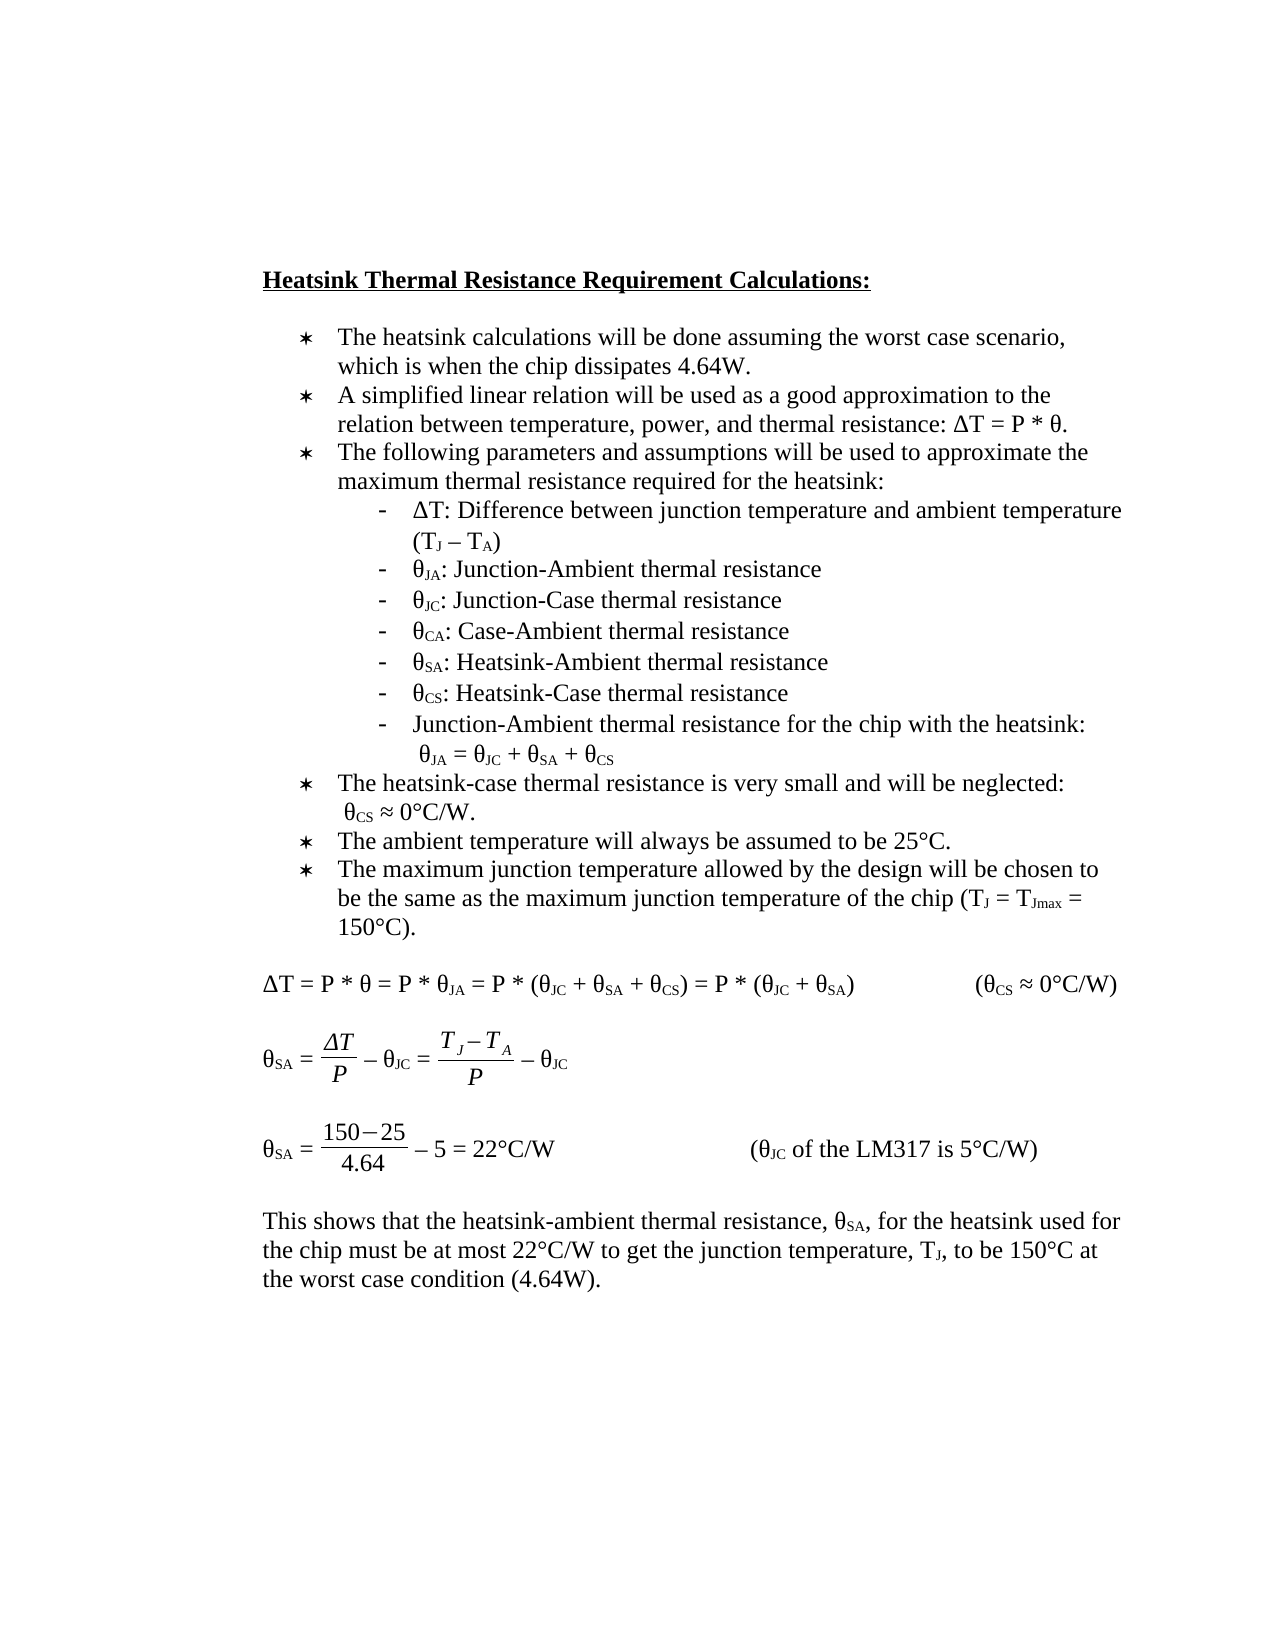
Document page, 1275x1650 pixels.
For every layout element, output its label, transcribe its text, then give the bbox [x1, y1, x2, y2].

list Junction-Ambient thermal resistance for the chip with the heatsink: [375, 709, 1125, 739]
list θCS: Heatsink-Case thermal resistance [375, 678, 1125, 709]
list ΔT = P * θ = P * θJA = P * (θJC + θSA + θCS) = P * (θJC + θSA) (θCS ≈ 0°C/W) [262, 969, 1125, 998]
list The heatsink calculations will be done assuming the worst case scenario, which is when the chip dissipates 4.64W. [300, 322, 1125, 380]
list The heatsink-case thermal resistance is very small and will be neglected: [300, 768, 1125, 797]
list θJA: Junction-Ambient thermal resistance [375, 554, 1125, 585]
list This shows that the heatsink-ambient thermal resistance, θSA, for the heatsink used for the chip must be at most 22°C/W to get the junction temperature, TJ, to be 150°C at the worst case condition (4.64W). [262, 1206, 1125, 1292]
list θJC: Junction-Case thermal resistance [375, 585, 1125, 616]
list The ambient temperature will always be assumed to be 25°C. [300, 826, 1125, 854]
list θCA: Case-Ambient thermal resistance [375, 616, 1125, 647]
list Heatsink Thermal Resistance Requirement Calculations: [262, 265, 1125, 294]
list θCS ≈ 0°C/W. [337, 797, 1125, 826]
list θJA = θJC + θSA + θCS [412, 739, 1125, 768]
list A simplified linear relation will be used as a good approximation to the relation between temperature, power, and thermal resistance: ΔT = P * θ. [300, 380, 1125, 437]
list The following parameters and assumptions will be used to approximate the maximum thermal resistance required for the heatsink: [300, 437, 1125, 495]
list ΔT: Difference between junction temperature and ambient temperature (TJ – TA) [375, 495, 1125, 554]
list θSA = – 5 = 22°C/W (θJC of the LM317 is 5°C/W) [262, 1118, 1125, 1177]
list θSA: Heatsink-Ambient thermal resistance [375, 647, 1125, 678]
list θSA = – θJC = – θJC [262, 1027, 1125, 1090]
list The maximum junction temperature allowed by the design will be chosen to be the same as the maximum junction temperature of the chip (TJ = TJmax = 150°C). [300, 854, 1125, 941]
